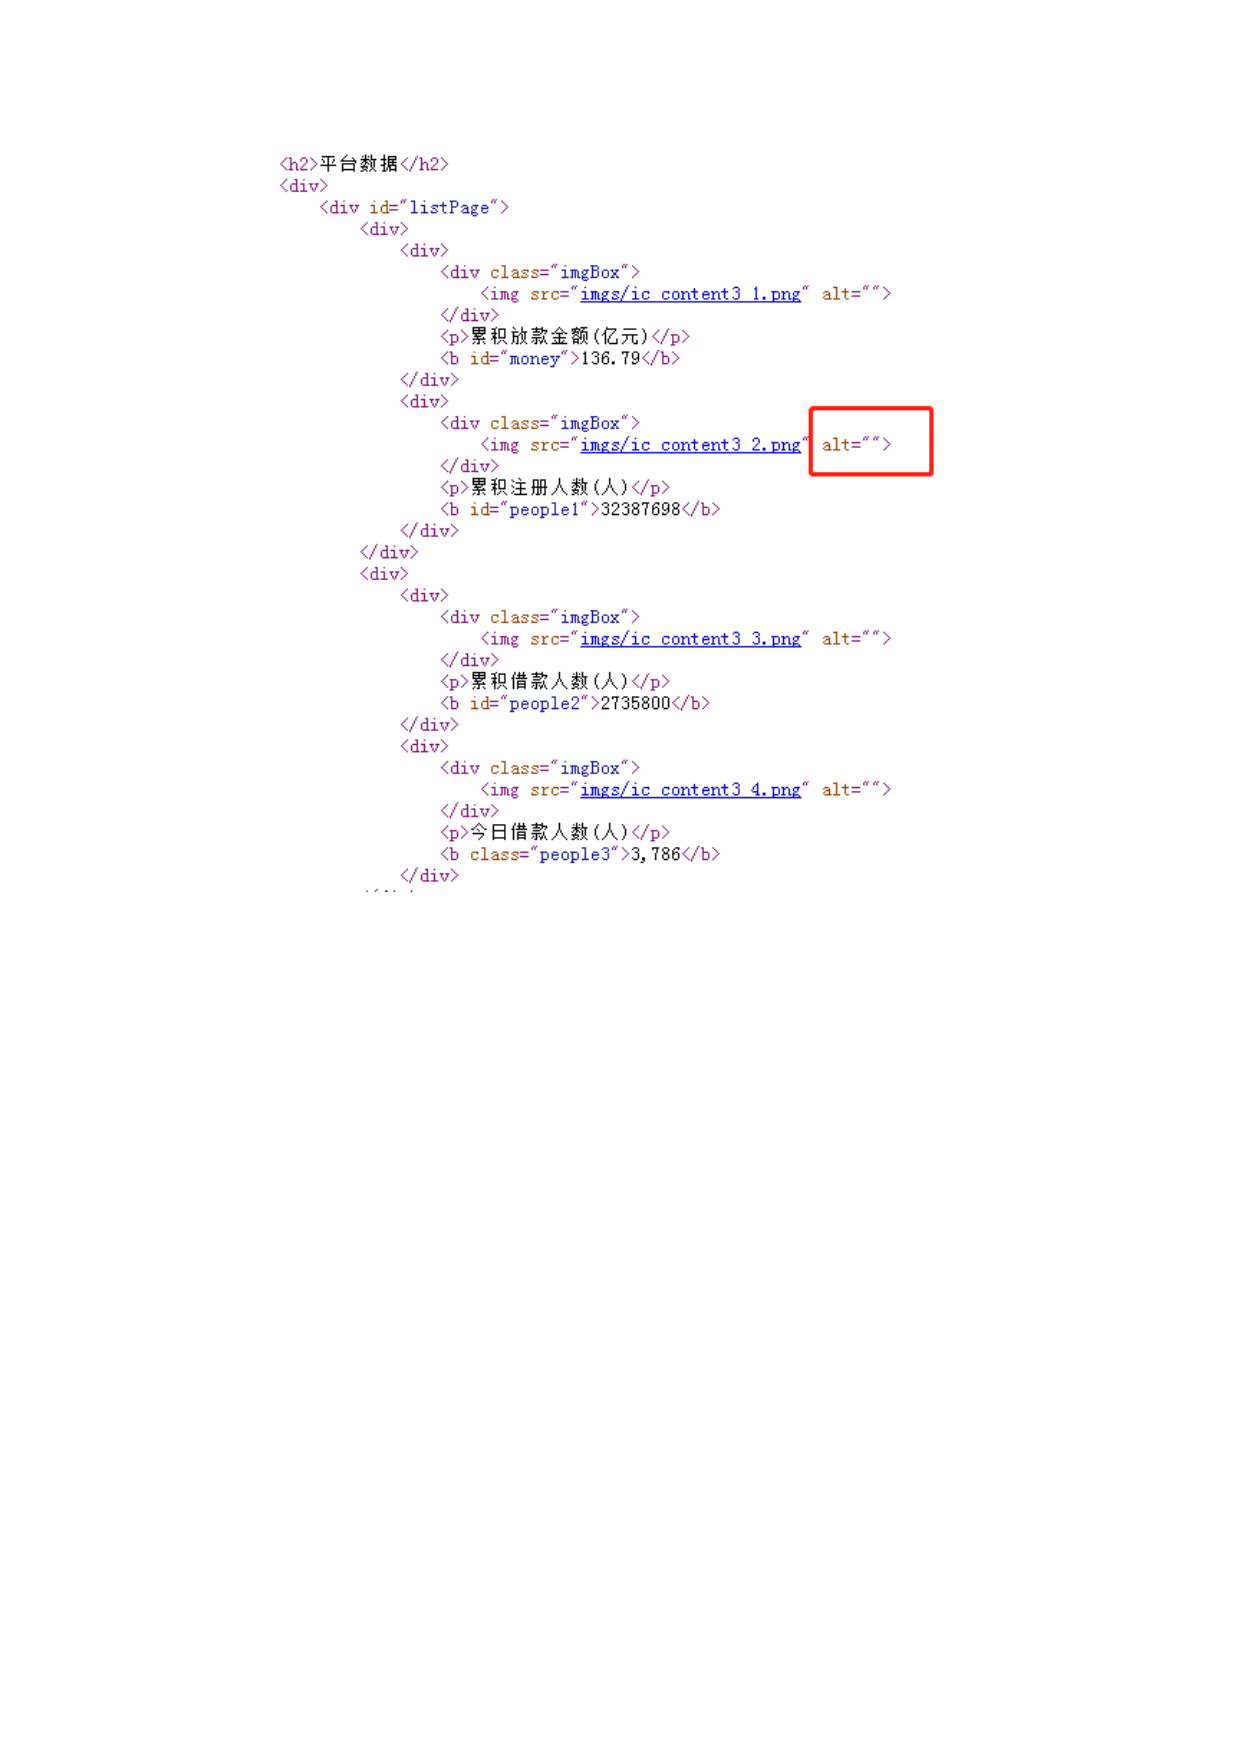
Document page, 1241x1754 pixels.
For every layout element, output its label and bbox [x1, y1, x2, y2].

picture [187, 150, 1053, 892]
